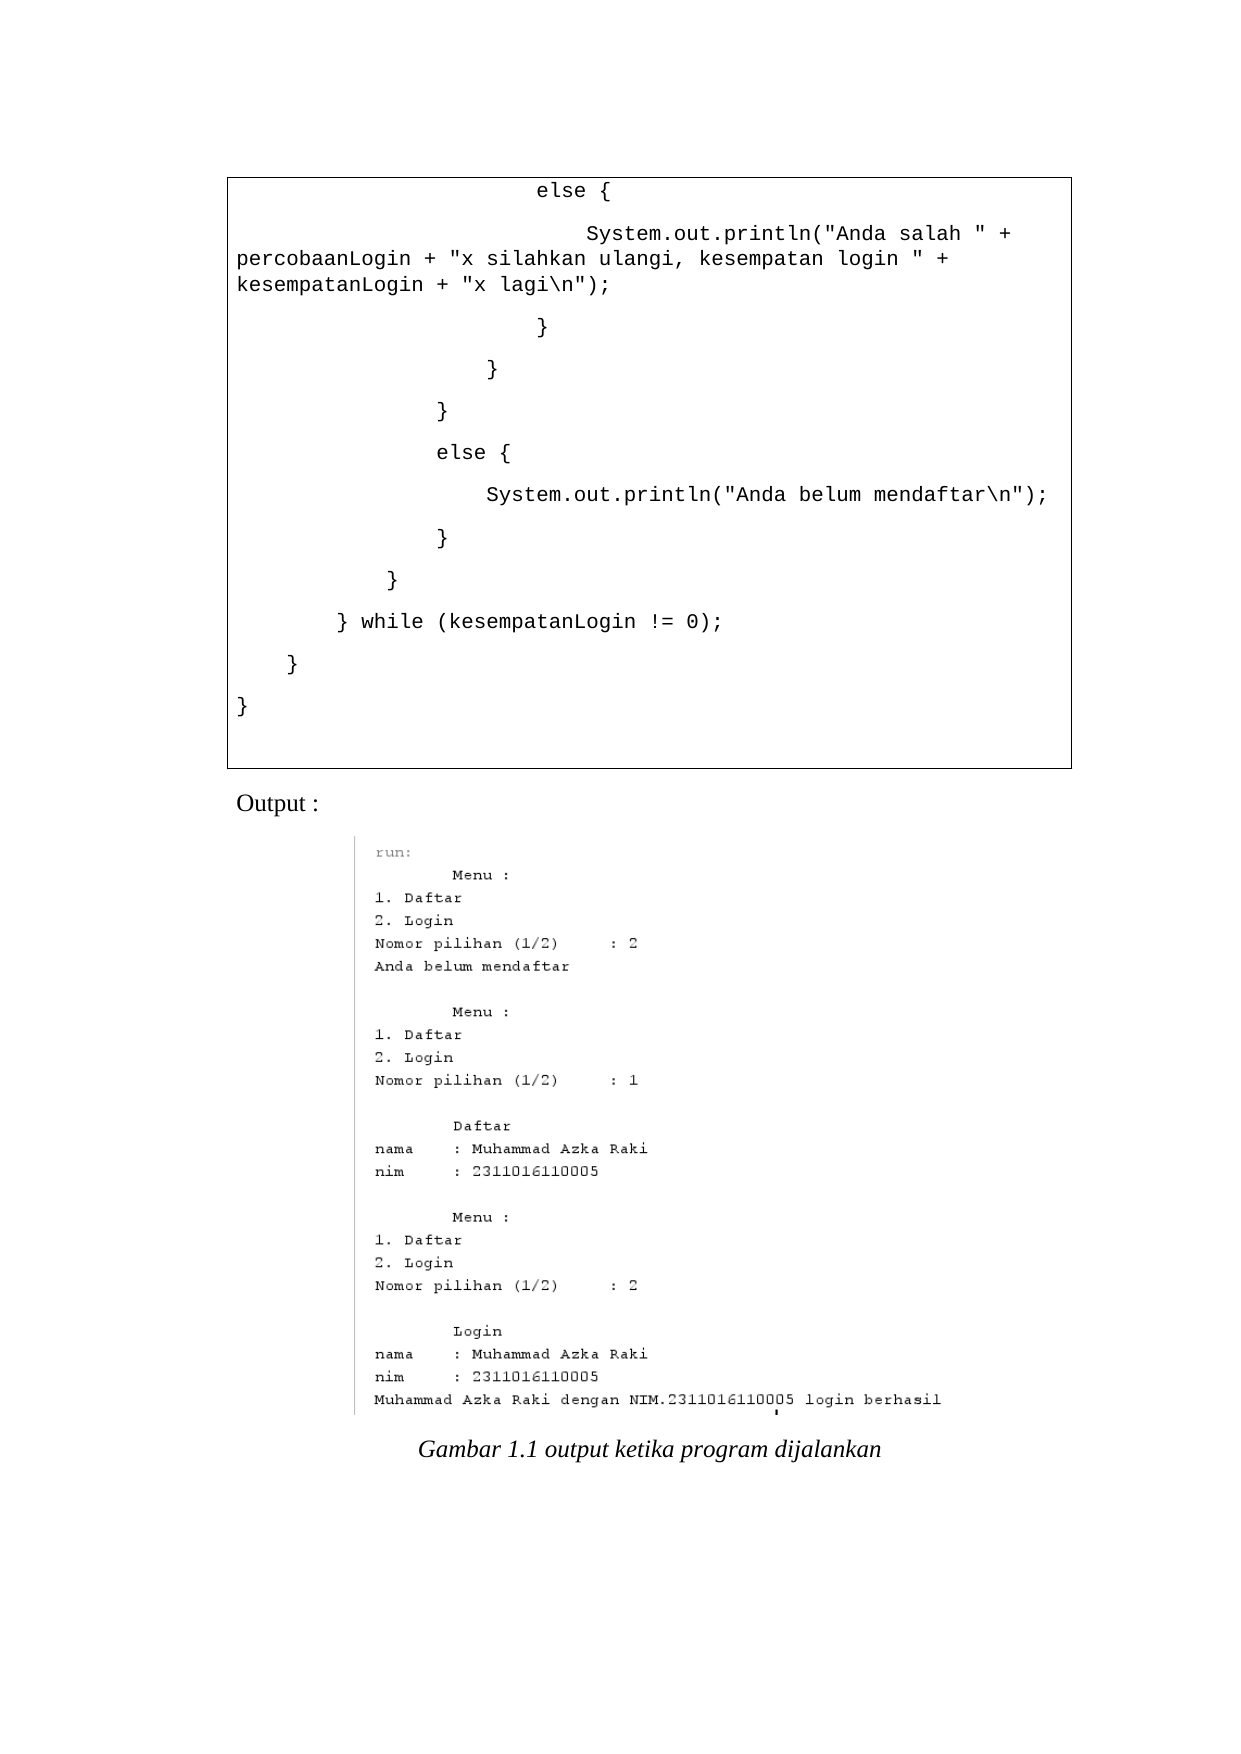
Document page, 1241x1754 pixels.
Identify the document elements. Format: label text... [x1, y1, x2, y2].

text } [228, 313, 1071, 339]
picture [354, 836, 945, 1415]
text } [228, 523, 1071, 550]
text else { [228, 439, 1071, 466]
text } [228, 566, 1071, 592]
text } [228, 692, 1071, 719]
text Gambar 1.1 output ketika program dijalankan [236, 1434, 1063, 1462]
text } while (kesempatanLogin != 0); [228, 608, 1071, 635]
text System.out.println("Anda salah " + percobaanLogin + "x silahkan ulangi, kesempatan login " + kesempatanLogin + "x lagi\n"); [228, 219, 1071, 297]
text } [228, 650, 1071, 677]
text } [228, 355, 1071, 382]
text Output : [236, 788, 1063, 817]
text } [228, 397, 1071, 424]
text else { [228, 178, 1071, 204]
text System.out.println("Anda belum mendaftar\n"); [228, 481, 1071, 508]
